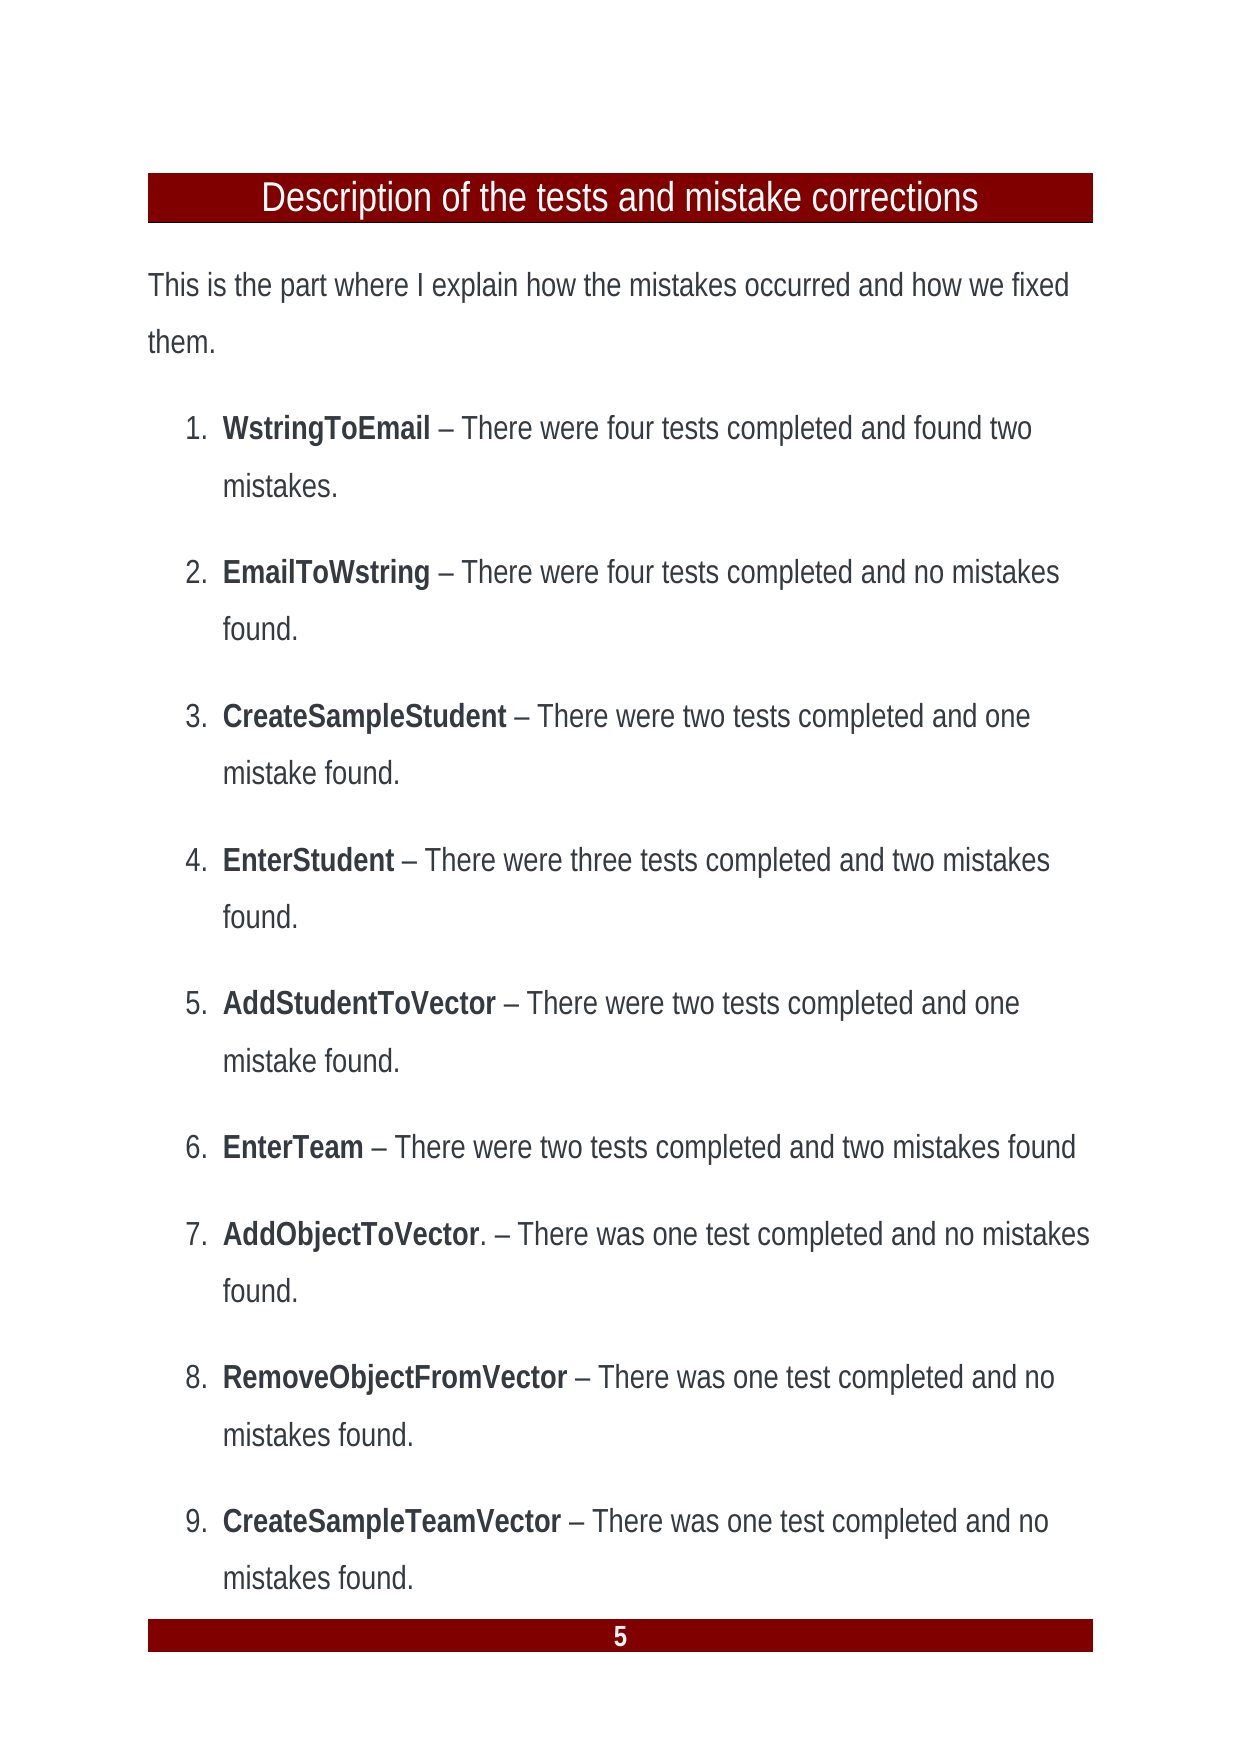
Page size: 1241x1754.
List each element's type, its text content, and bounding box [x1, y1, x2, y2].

list CreateSampleStudent – There were two tests completed and one mistake found. [185, 696, 1093, 792]
list EnterStudent – There were three tests completed and two mistakes found. [185, 840, 1093, 935]
list AddObjectToVector. – There was one test completed and no mistakes found. [185, 1214, 1093, 1309]
list AddStudentToVector – There were two tests completed and one mistake found. [185, 983, 1093, 1079]
list EnterTeam – There were two tests completed and two mistakes found [185, 1127, 1093, 1166]
list RemoveObjectFromVector – There was one test completed and no mistakes found. [185, 1357, 1093, 1453]
text This is the part where I explain how the mistakes occurred and how we fixed them. [148, 265, 1093, 360]
list CreateSampleTeamVector – There was one test completed and no mistakes found. [185, 1501, 1093, 1597]
text Description of the tests and mistake corrections [148, 173, 1093, 222]
list EmailToWstring – There were four tests completed and no mistakes found. [185, 552, 1093, 648]
list WstringToEmail – There were four tests completed and found two mistakes. [185, 408, 1093, 504]
